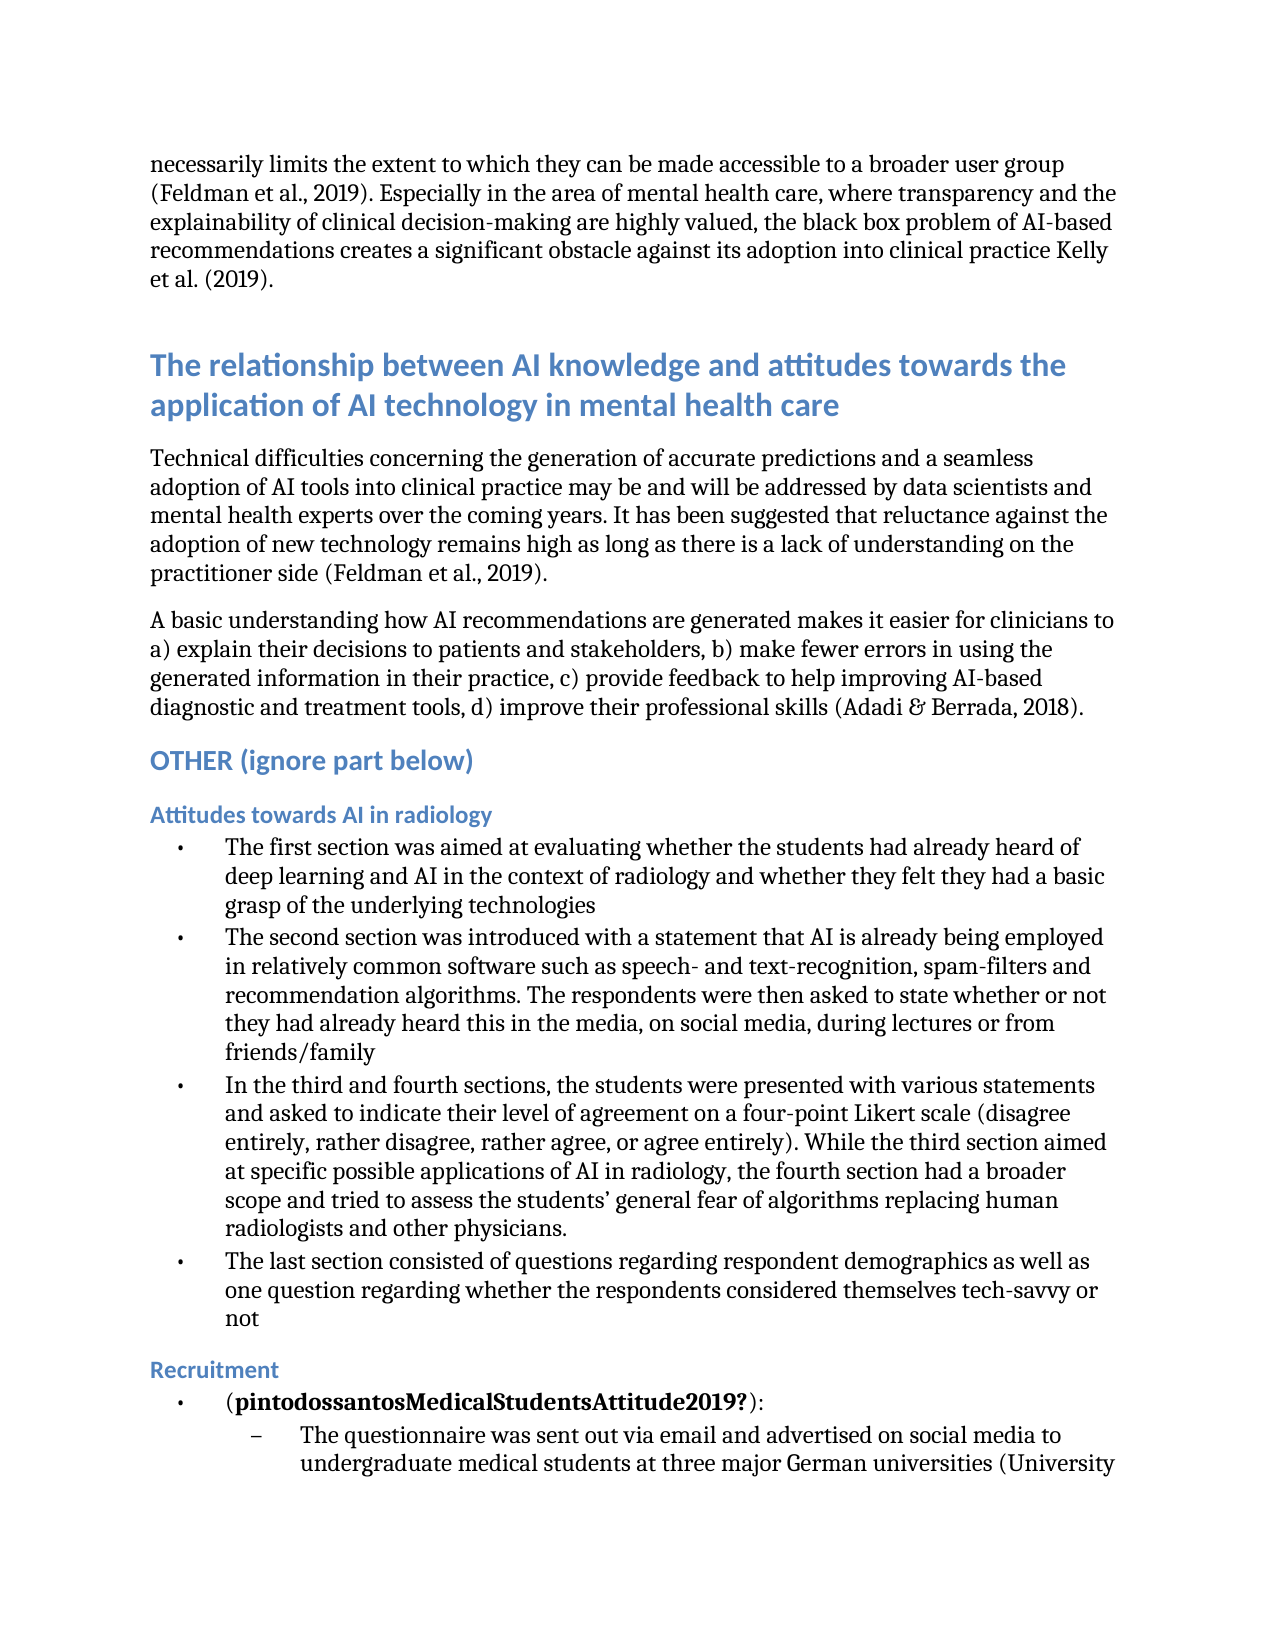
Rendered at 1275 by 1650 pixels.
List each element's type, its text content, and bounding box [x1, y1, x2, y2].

list In the third and fourth sections, the students were presented with various statements and asked to indicate their level of agreement on a four-point Likert scale (disagree entirely, rather disagree, rather agree, or agree entirely). While the third section aimed at specific possible applications of AI in radiology, the fourth section had a broader scope and tried to assess the students’ general fear of algorithms replacing human radiologists and other physicians. [175, 1071, 1125, 1243]
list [250, 1421, 1125, 1478]
subtitle OTHER (ignore part below) [150, 742, 1125, 778]
list The last section consisted of questions regarding respondent demographics as well as one question regarding whether the respondents considered themselves tech-savvy or not [175, 1247, 1125, 1333]
list The first section was aimed at evaluating whether the students had already heard of deep learning and AI in the context of radiology and whether they felt they had a basic grasp of the underlying technologies [175, 833, 1125, 919]
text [150, 150, 1125, 294]
text Technical difficulties concerning the generation of accurate predictions and a seamless adoption of AI tools into clinical practice may be and will be addressed by data scientists and mental health experts over the coming years. It has been suggested that reluctance against the adoption of new technology remains high as long as there is a lack of understanding on the practitioner side (Feldman et al., 2019). [150, 444, 1125, 588]
subtitle Attitudes towards AI in radiology [150, 799, 1125, 829]
text A basic understanding how AI recommendations are generated makes it easier for clinicians to a) explain their decisions to patients and stakeholders, b) make fewer errors in using the generated information in their practice, c) provide feedback to help improving AI-based diagnostic and treatment tools, d) improve their professional skills (Adadi & Berrada, 2018). [150, 606, 1125, 721]
list The second section was introduced with a statement that AI is already being employed in relatively common software such as speech- and text-recognition, spam-filters and recommendation algorithms. The respondents were then asked to state whether or not they had already heard this in the media, on social media, during lectures or from friends/family [175, 923, 1125, 1067]
list (pintodossantosMedicalStudentsAttitude2019?): [175, 1388, 1125, 1417]
subtitle Recruitment [150, 1354, 1125, 1384]
subtitle The relationship between AI knowledge and attitudes towards the application of AI technology in mental health care [150, 344, 1125, 425]
